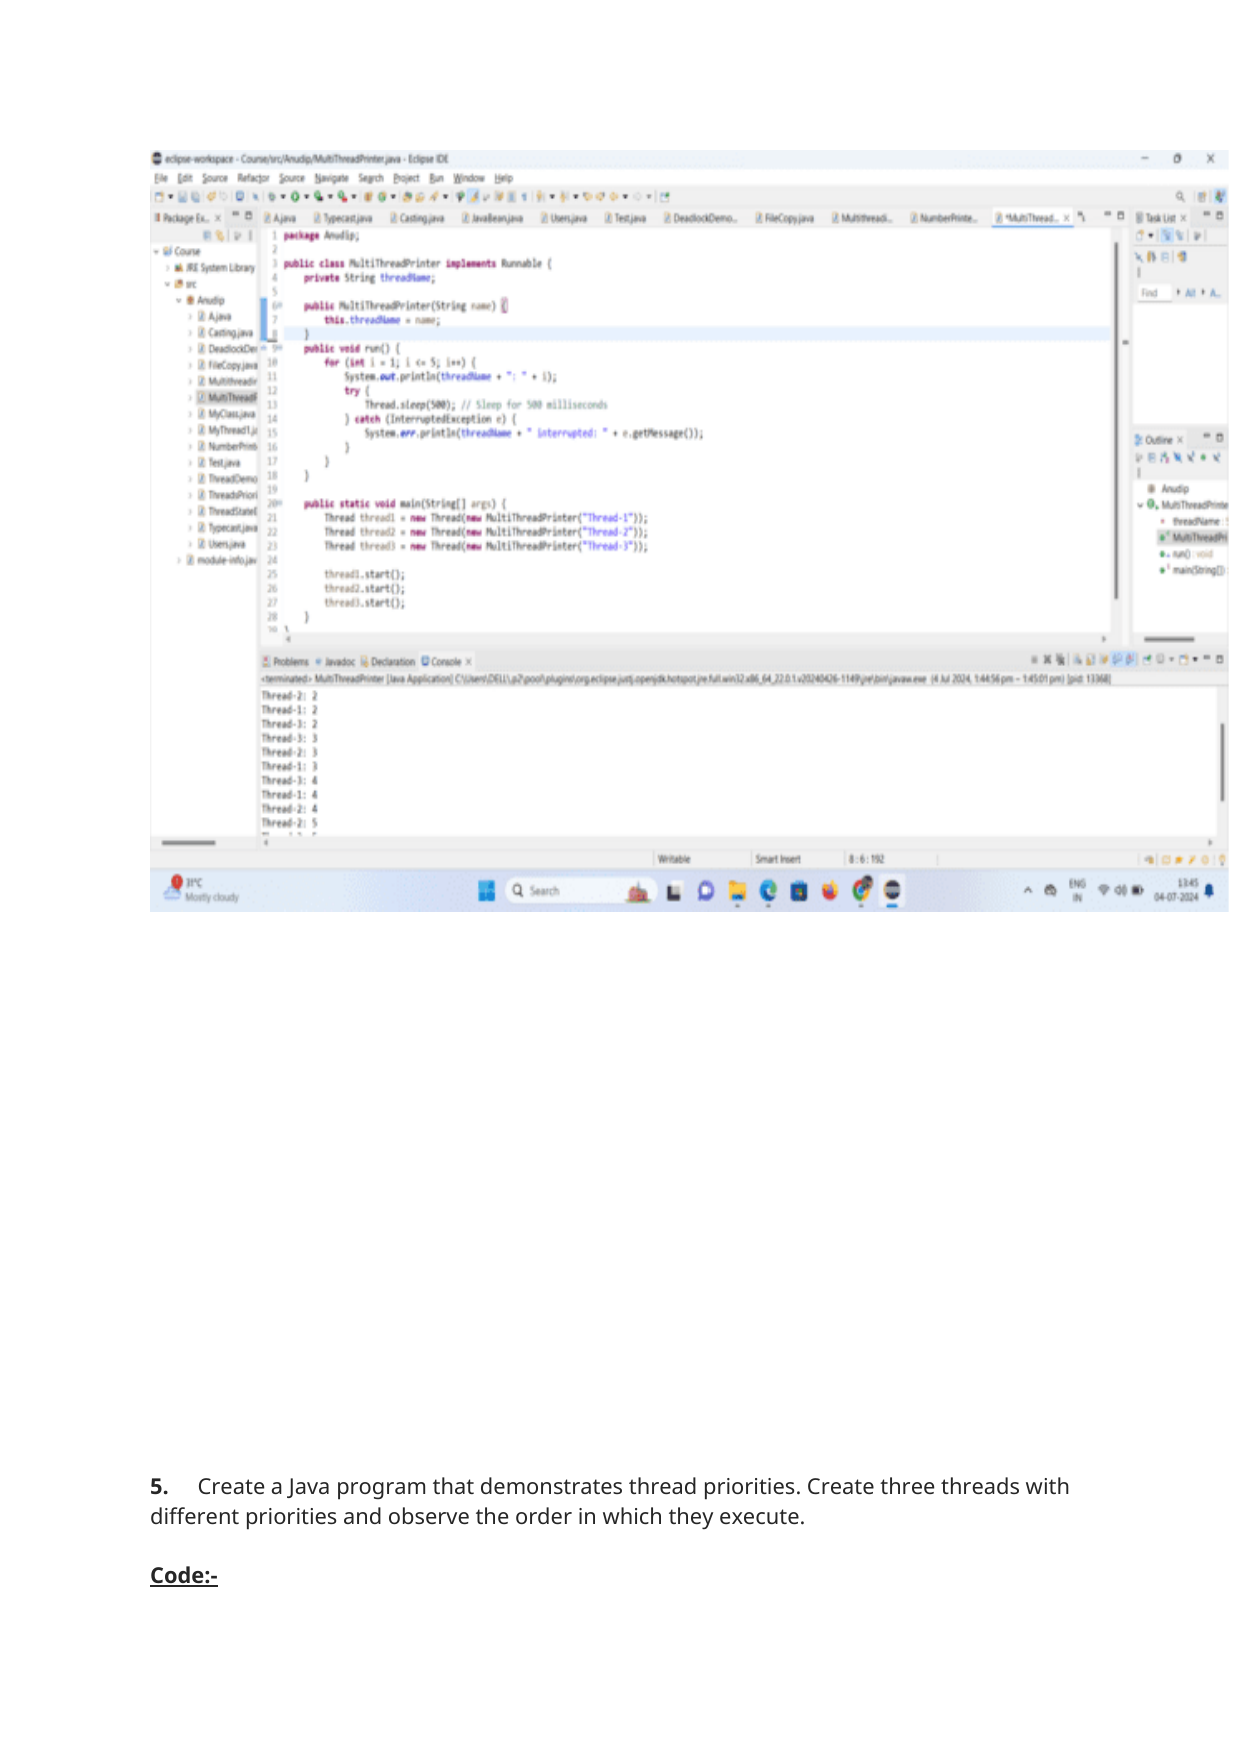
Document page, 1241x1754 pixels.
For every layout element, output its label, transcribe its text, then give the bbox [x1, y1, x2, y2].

text 5. Create a Java program that demonstrates thread priorities. Create three threads with different priorities and observe the order in which they execute. [150, 1471, 1090, 1531]
text Code:- [150, 1560, 1090, 1589]
picture [150, 150, 1229, 912]
